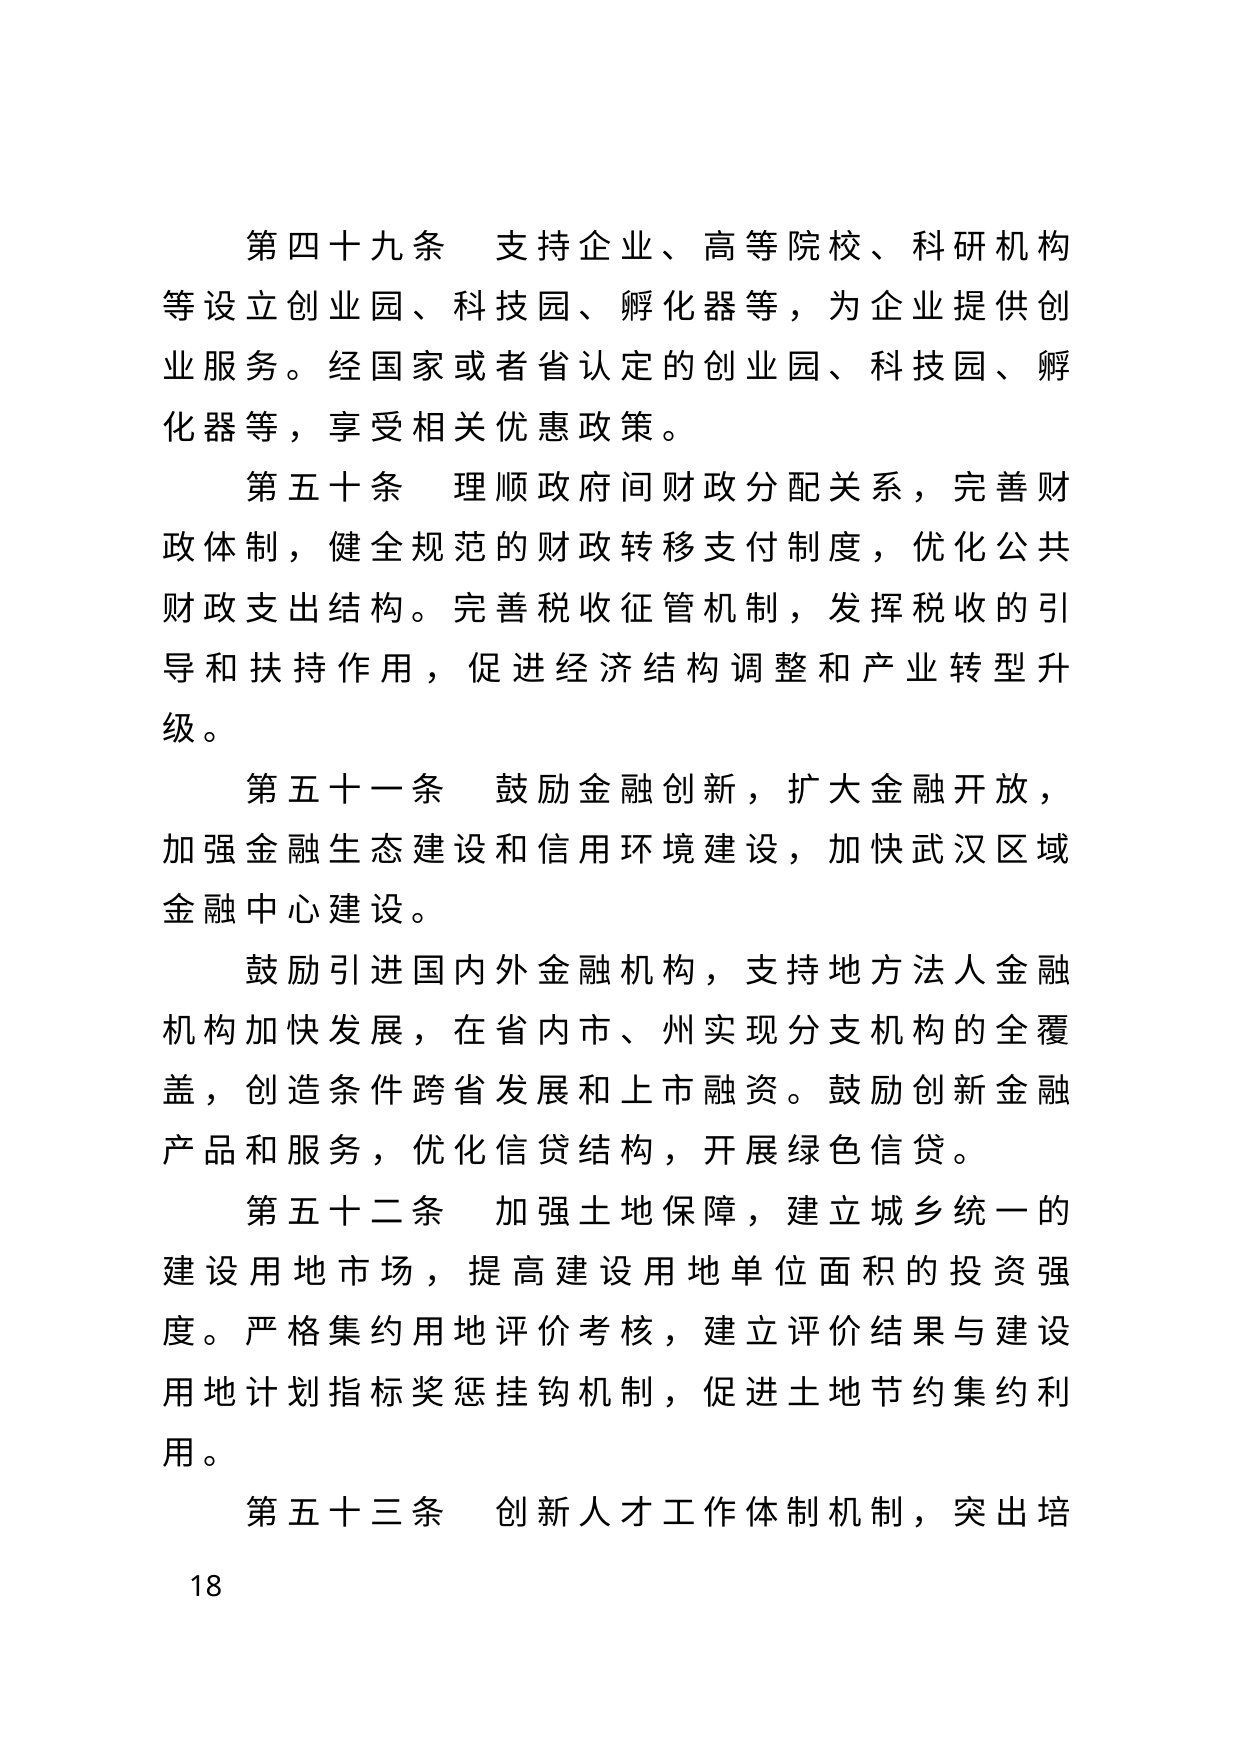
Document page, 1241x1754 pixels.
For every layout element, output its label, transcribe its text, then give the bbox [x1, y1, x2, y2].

text 第四十九条 支持企业、高等院校、科研机构等设立创业园、科技园、孵化器等，为企业提供创业服务。经国家或者省认定的创业园、科技园、孵化器等，享受相关优惠政策。 [162, 213, 1078, 455]
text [162, 1480, 1078, 1540]
text 第五十一条 鼓励金融创新，扩大金融开放，加强金融生态建设和信用环境建设，加快武汉区域金融中心建设。 [162, 756, 1078, 937]
text 鼓励引进国内外金融机构，支持地方法人金融机构加快发展，在省内市、州实现分支机构的全覆盖，创造条件跨省发展和上市融资。鼓励创新金融产品和服务，优化信贷结构，开展绿色信贷。 [162, 937, 1078, 1178]
text 第五十二条 加强土地保障，建立城乡统一的建设用地市场，提高建设用地单位面积的投资强度。严格集约用地评价考核，建立评价结果与建设用地计划指标奖惩挂钩机制，促进土地节约集约利用。 [162, 1178, 1078, 1480]
text 第五十条 理顺政府间财政分配关系，完善财政体制，健全规范的财政转移支付制度，优化公共财政支出结构。完善税收征管机制，发挥税收的引导和扶持作用，促进经济结构调整和产业转型升级。 [162, 455, 1078, 756]
